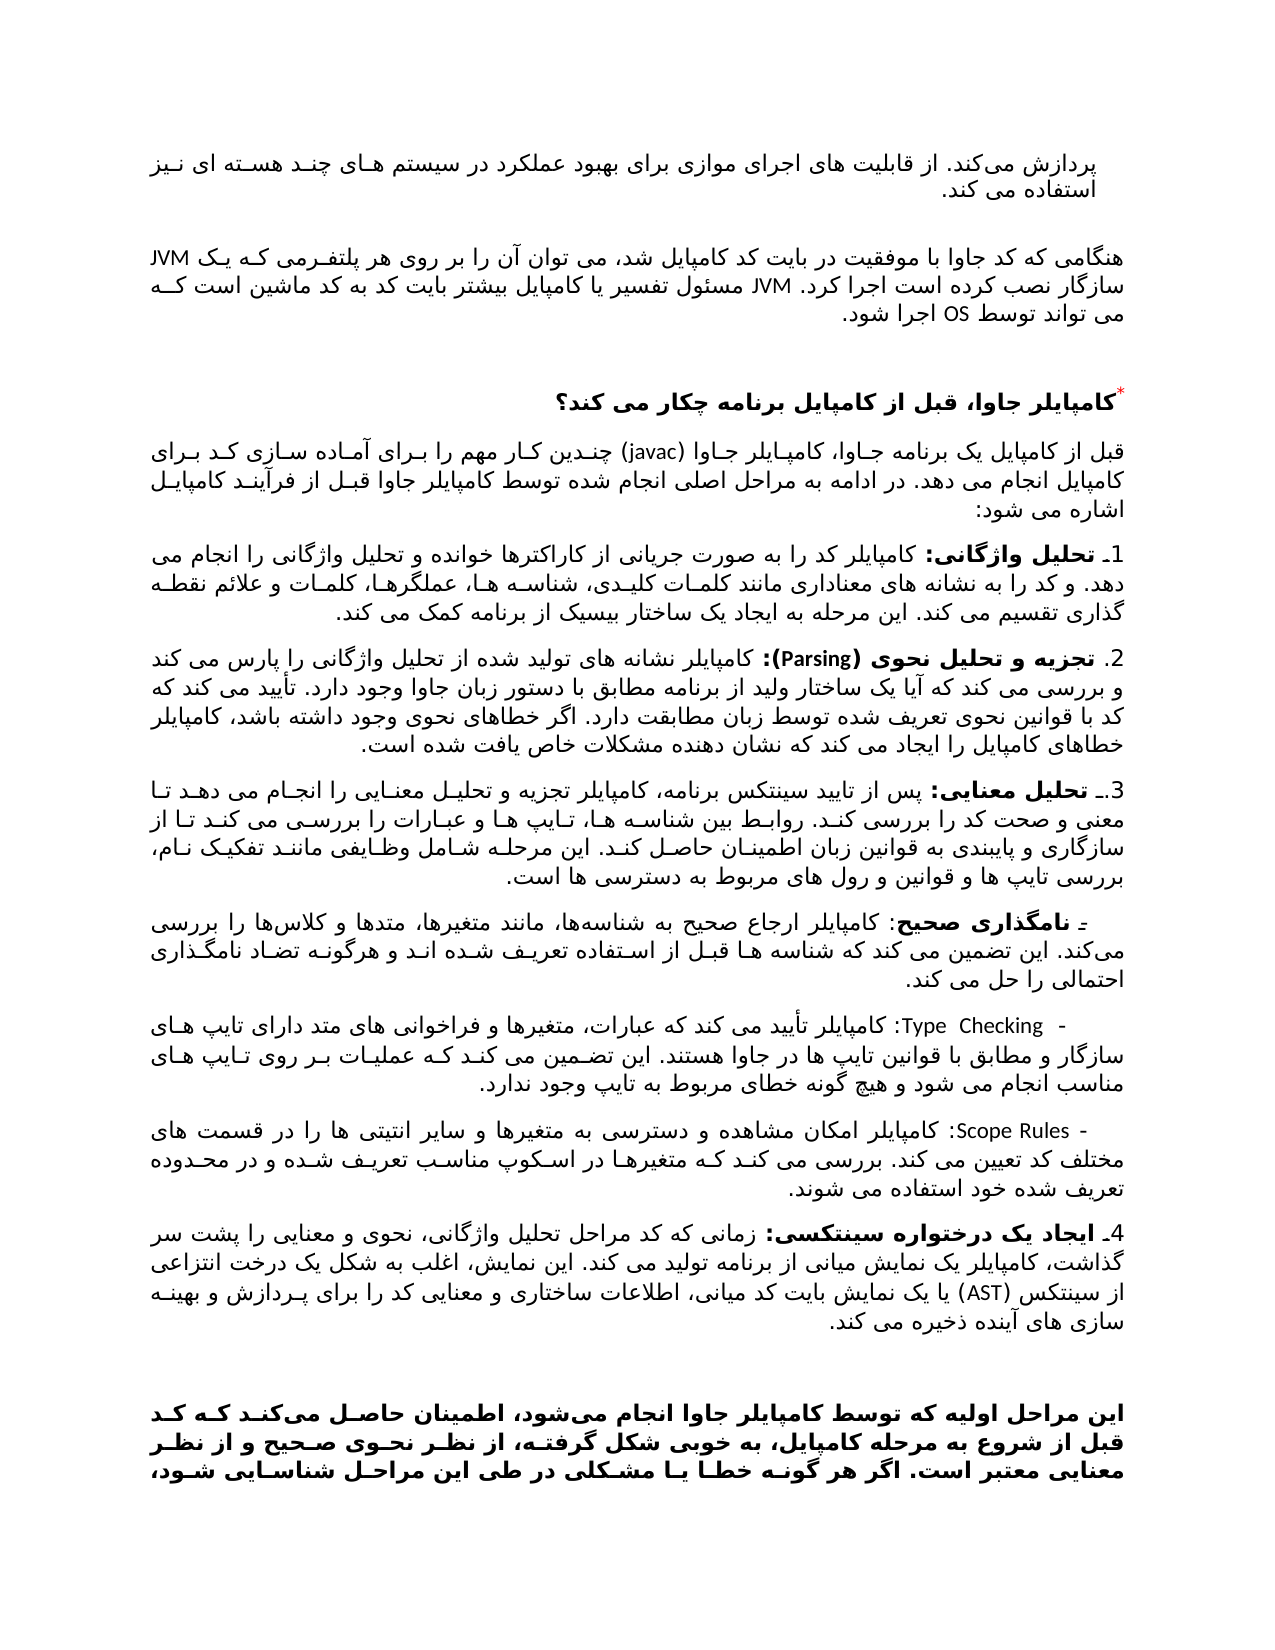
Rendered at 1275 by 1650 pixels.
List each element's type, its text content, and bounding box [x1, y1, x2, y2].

text - Type Checking: کامپایلر تأیید می کند که عبارات، متغیرها و فراخوانی های متد دارای تایپ های سازگار و مطابق با قوانین تایپ ها در جاوا هستند. این تضمین می کند که عملیات بر روی تایپ های مناسب انجام می شود و هیچ گونه خطای مربوط به تایپ وجود ندارد. [150, 1012, 1125, 1097]
text 3. تحلیل معنایی: پس از تایید سینتکس برنامه، کامپایلر تجزیه و تحلیل معنایی را انجام می دهد تا معنی و صحت کد را بررسی کند. روابط بین شناسه ها، تایپ ها و عبارات را بررسی می کند تا از سازگاری و پایبندی به قوانین زبان اطمینان حاصل کند. این مرحله شامل وظایفی مانند تفکیک نام، بررسی تایپ ها و قوانین و رول های مربوط به دسترسی ها است. [150, 777, 1125, 890]
text 1. تحلیل واژگانی: کامپایلر کد را به صورت جریانی از کاراکترها خوانده و تحلیل واژگانی را انجام می دهد. و کد را به نشانه های معناداری مانند کلمات کلیدی، شناسه ها، عملگرها، کلمات و علائم نقطه گذاری تقسیم می کند. این مرحله به ایجاد یک ساختار بیسیک از برنامه کمک می کند. [150, 541, 1125, 625]
text 4. ایجاد یک درختواره سینتکسی: زمانی که کد مراحل تحلیل واژگانی، نحوی و معنایی را پشت سر گذاشت، کامپایلر یک نمایش میانی از برنامه تولید می کند. این نمایش، اغلب به شکل یک درخت انتزاعی از سینتکس (AST) یا یک نمایش بایت کد میانی، اطلاعات ساختاری و معنایی کد را برای پردازش و بهینه سازی های آینده ذخیره می کند. [150, 1220, 1125, 1334]
text - نامگذاری صحیح: کامپایلر ارجاع صحیح به شناسه‌ها، مانند متغیرها، متدها و کلاس‌ها را بررسی می‌کند. این تضمین می کند که شناسه ها قبل از استفاده تعریف شده اند و هرگونه تضاد نامگذاری احتمالی را حل می کند. [150, 909, 1125, 993]
text هنگامی که کد جاوا با موفقیت در بایت کد کامپایل شد، می توان آن را بر روی هر پلتفرمی که یک JVM سازگار نصب کرده است اجرا کرد. JVM مسئول تفسیر یا کامپایل بیشتر بایت کد به کد ماشین است که می تواند توسط OS اجرا شود. [150, 243, 1125, 327]
text قبل از کامپایل یک برنامه جاوا، کامپایلر جاوا (javac) چندین کار مهم را برای آماده سازی کد برای کامپایل انجام می دهد. در ادامه به مراحل اصلی انجام شده توسط کامپایلر جاوا قبل از فرآیند کامپایل اشاره می شود: [150, 437, 1125, 522]
text *کامپایلر جاوا، قبل از کامپایل برنامه چکار می کند؟ [150, 383, 1125, 417]
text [150, 150, 1097, 203]
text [150, 1400, 1125, 1484]
text - Scope Rules: کامپایلر امکان مشاهده و دسترسی به متغیرها و سایر انتیتی ها را در قسمت های مختلف کد تعیین می کند. بررسی می کند که متغیرها در اسکوپ مناسب تعریف شده و در محدوده تعریف شده خود استفاده می شوند. [150, 1116, 1125, 1201]
text 2. تجزیه و تحلیل نحوی (Parsing): کامپایلر نشانه های تولید شده از تحلیل واژگانی را پارس می کند و بررسی می کند که آیا یک ساختار ولید از برنامه مطابق با دستور زبان جاوا وجود دارد. تأیید می کند که کد با قوانین نحوی تعریف شده توسط زبان مطابقت دارد. اگر خطاهای نحوی وجود داشته باشد، کامپایلر خطاهای کامپایل را ایجاد می کند که نشان دهنده مشکلات خاص یافت شده است. [150, 644, 1125, 758]
